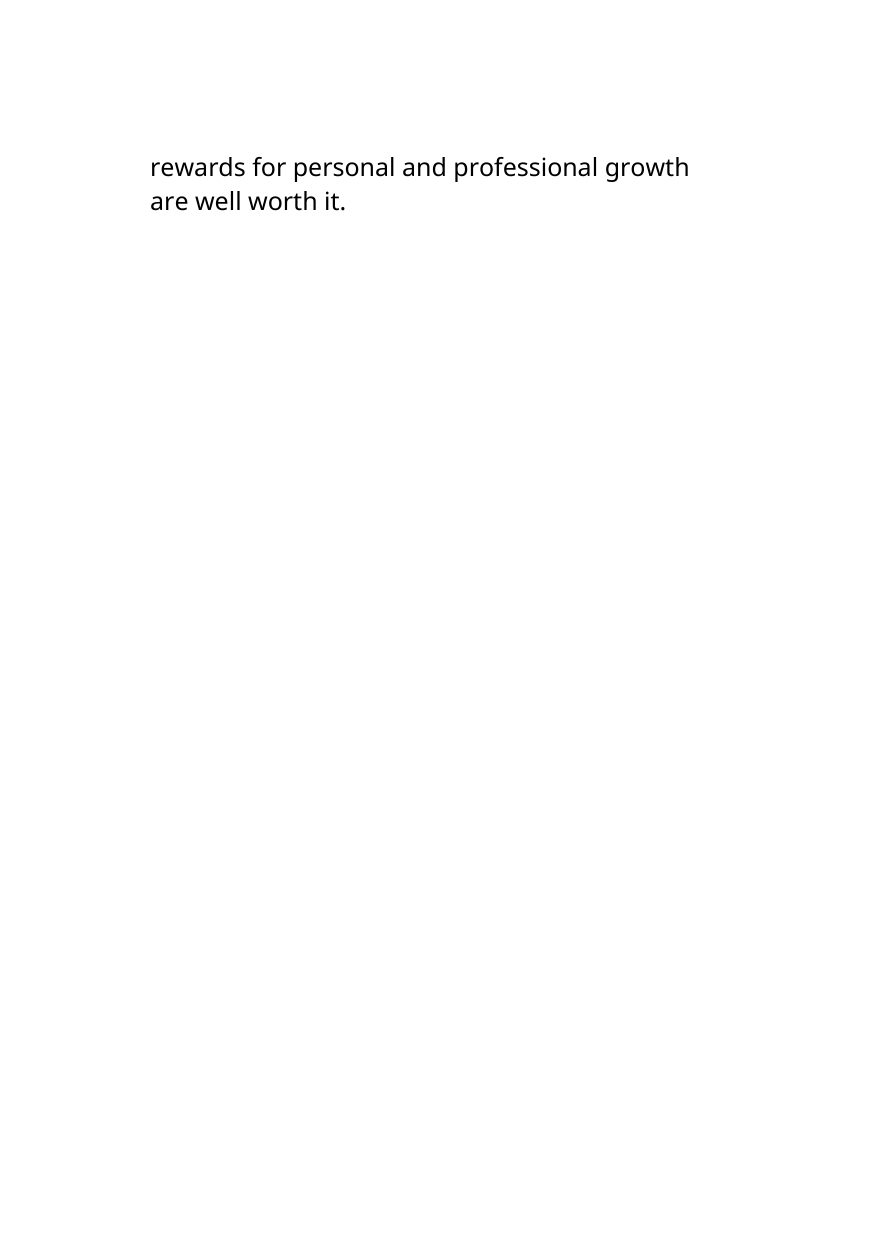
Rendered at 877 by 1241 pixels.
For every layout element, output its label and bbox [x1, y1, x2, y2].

text [150, 150, 727, 218]
